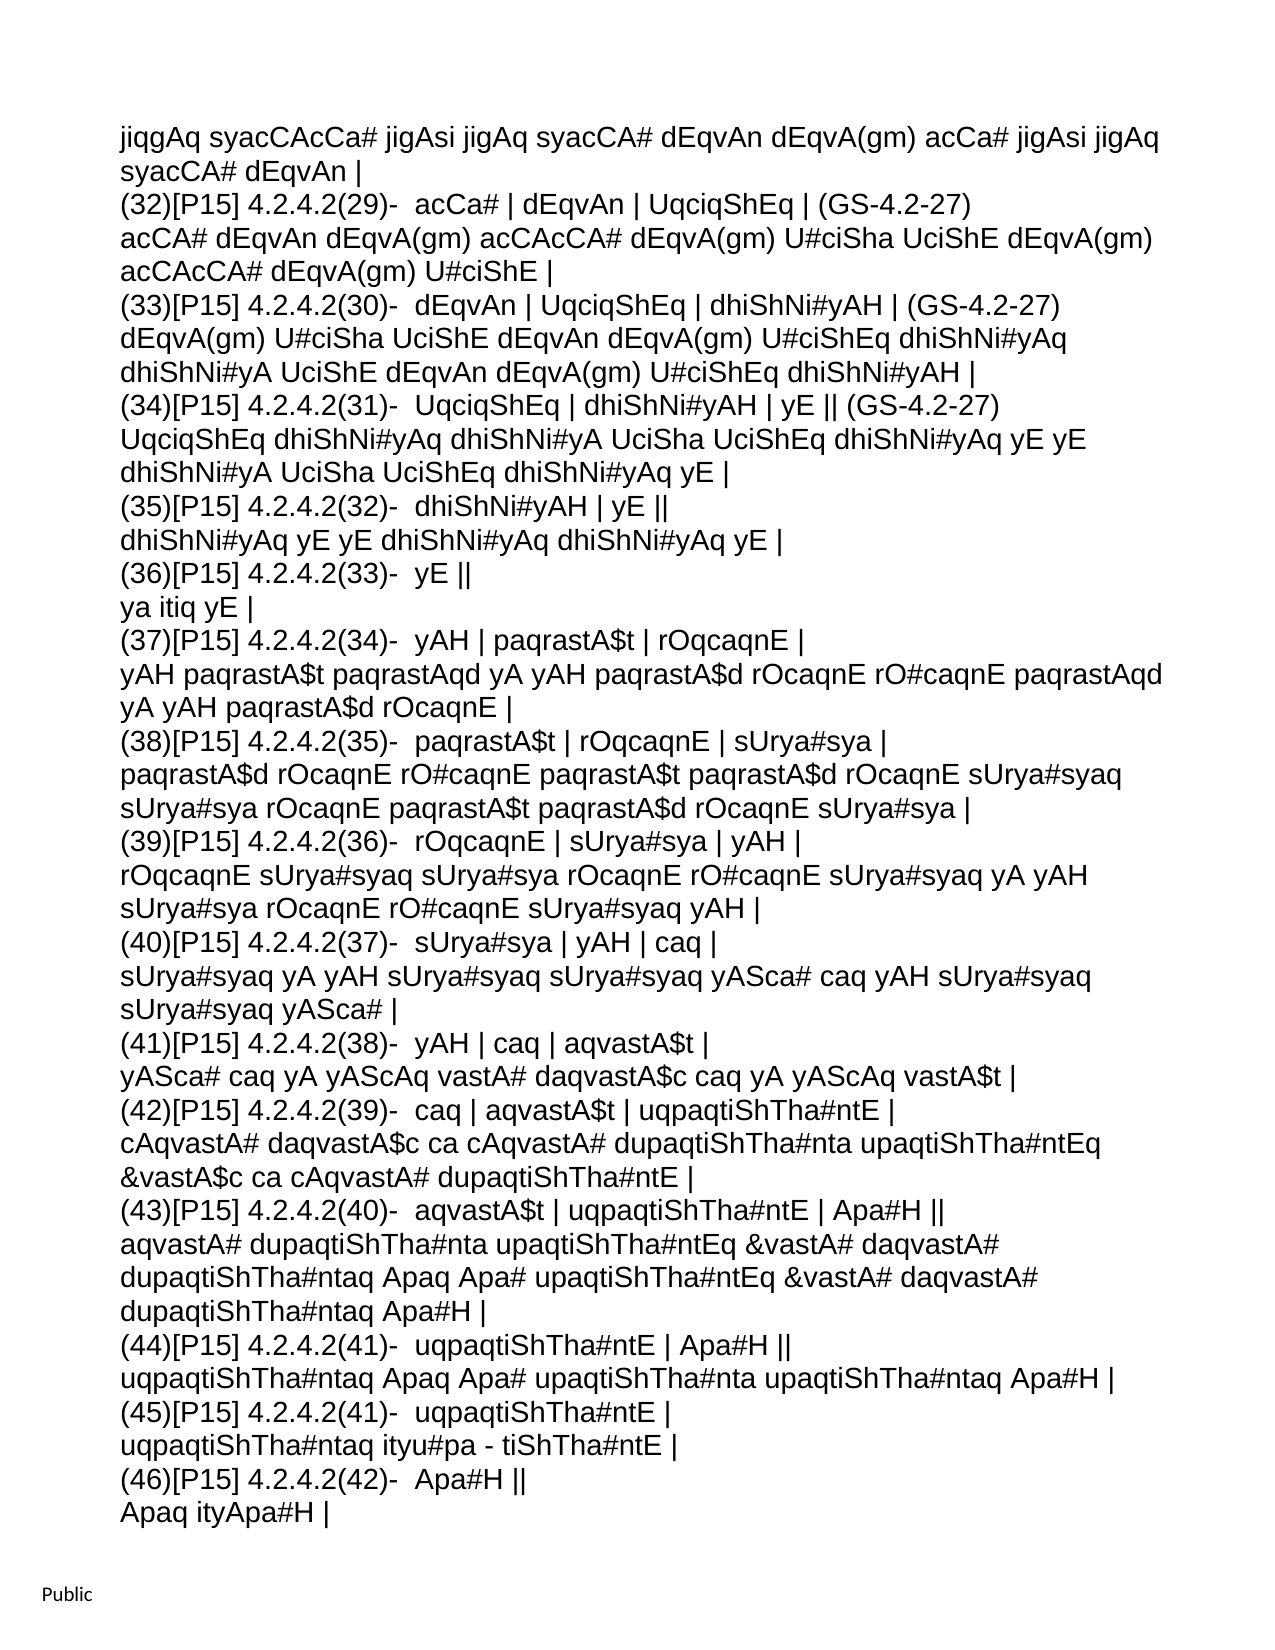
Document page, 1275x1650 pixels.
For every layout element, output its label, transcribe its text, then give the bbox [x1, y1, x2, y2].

text (35)[P15] 4.2.4.2(32)- dhiShNi#yAH | yE || [120, 489, 1200, 522]
text (40)[P15] 4.2.4.2(37)- sUrya#sya | yAH | caq | [120, 925, 1200, 958]
text sUrya#syaq yA yAH sUrya#syaq sUrya#syaq yASca# caq yAH sUrya#syaq sUrya#syaq yASca# | [120, 958, 1200, 1026]
text jiqgAq syacCAcCa# jigAsi jigAq syacCA# dEqvAn dEqvA(gm) acCa# jigAsi jigAq syacCA# dEqvAn | [120, 120, 1200, 187]
text (36)[P15] 4.2.4.2(33)- yE || [120, 556, 1200, 589]
text paqrastA$d rOcaqnE rO#caqnE paqrastA$t paqrastA$d rOcaqnE sUrya#syaq sUrya#sya rOcaqnE paqrastA$t paqrastA$d rOcaqnE sUrya#sya | [120, 757, 1200, 824]
text yAH paqrastA$t paqrastAqd yA yAH paqrastA$d rOcaqnE rO#caqnE paqrastAqd yA yAH paqrastA$d rOcaqnE | [120, 657, 1200, 724]
text dhiShNi#yAq yE yE dhiShNi#yAq dhiShNi#yAq yE | [120, 522, 1200, 556]
text yASca# caq yA yAScAq vastA# daqvastA$c caq yA yAScAq vastA$t | [120, 1059, 1200, 1093]
text (42)[P15] 4.2.4.2(39)- caq | aqvastA$t | uqpaqtiShTha#ntE | [120, 1093, 1200, 1126]
text (34)[P15] 4.2.4.2(31)- UqciqShEq | dhiShNi#yAH | yE || (GS-4.2-27) [120, 388, 1200, 422]
text (46)[P15] 4.2.4.2(42)- Apa#H || [120, 1462, 1200, 1495]
text UqciqShEq dhiShNi#yAq dhiShNi#yA UciSha UciShEq dhiShNi#yAq yE yE dhiShNi#yA UciSha UciShEq dhiShNi#yAq yE | [120, 422, 1200, 489]
text (45)[P15] 4.2.4.2(41)- uqpaqtiShTha#ntE | [120, 1394, 1200, 1428]
text (43)[P15] 4.2.4.2(40)- aqvastA$t | uqpaqtiShTha#ntE | Apa#H || [120, 1193, 1200, 1227]
text rOqcaqnE sUrya#syaq sUrya#sya rOcaqnE rO#caqnE sUrya#syaq yA yAH sUrya#sya rOcaqnE rO#caqnE sUrya#syaq yAH | [120, 858, 1200, 925]
text (38)[P15] 4.2.4.2(35)- paqrastA$t | rOqcaqnE | sUrya#sya | [120, 724, 1200, 757]
text (44)[P15] 4.2.4.2(41)- uqpaqtiShTha#ntE | Apa#H || [120, 1327, 1200, 1361]
text acCA# dEqvAn dEqvA(gm) acCAcCA# dEqvA(gm) U#ciSha UciShE dEqvA(gm) acCAcCA# dEqvA(gm) U#ciShE | [120, 221, 1200, 288]
text uqpaqtiShTha#ntaq Apaq Apa# upaqtiShTha#nta upaqtiShTha#ntaq Apa#H | [120, 1361, 1200, 1394]
text ya itiq yE | [120, 589, 1200, 623]
text dEqvA(gm) U#ciSha UciShE dEqvAn dEqvA(gm) U#ciShEq dhiShNi#yAq dhiShNi#yA UciShE dEqvAn dEqvA(gm) U#ciShEq dhiShNi#yAH | [120, 321, 1200, 388]
text aqvastA# dupaqtiShTha#nta upaqtiShTha#ntEq &vastA# daqvastA# dupaqtiShTha#ntaq Apaq Apa# upaqtiShTha#ntEq &vastA# daqvastA# dupaqtiShTha#ntaq Apa#H | [120, 1227, 1200, 1327]
text (32)[P15] 4.2.4.2(29)- acCa# | dEqvAn | UqciqShEq | (GS-4.2-27) [120, 187, 1200, 221]
text (37)[P15] 4.2.4.2(34)- yAH | paqrastA$t | rOqcaqnE | [120, 623, 1200, 657]
text cAqvastA# daqvastA$c ca cAqvastA# dupaqtiShTha#nta upaqtiShTha#ntEq &vastA$c ca cAqvastA# dupaqtiShTha#ntE | [120, 1126, 1200, 1193]
text (33)[P15] 4.2.4.2(30)- dEqvAn | UqciqShEq | dhiShNi#yAH | (GS-4.2-27) [120, 288, 1200, 321]
text uqpaqtiShTha#ntaq ityu#pa - tiShTha#ntE | [120, 1428, 1200, 1462]
text (39)[P15] 4.2.4.2(36)- rOqcaqnE | sUrya#sya | yAH | [120, 824, 1200, 858]
text (41)[P15] 4.2.4.2(38)- yAH | caq | aqvastA$t | [120, 1026, 1200, 1059]
text Apaq ityApa#H | [120, 1495, 1200, 1529]
